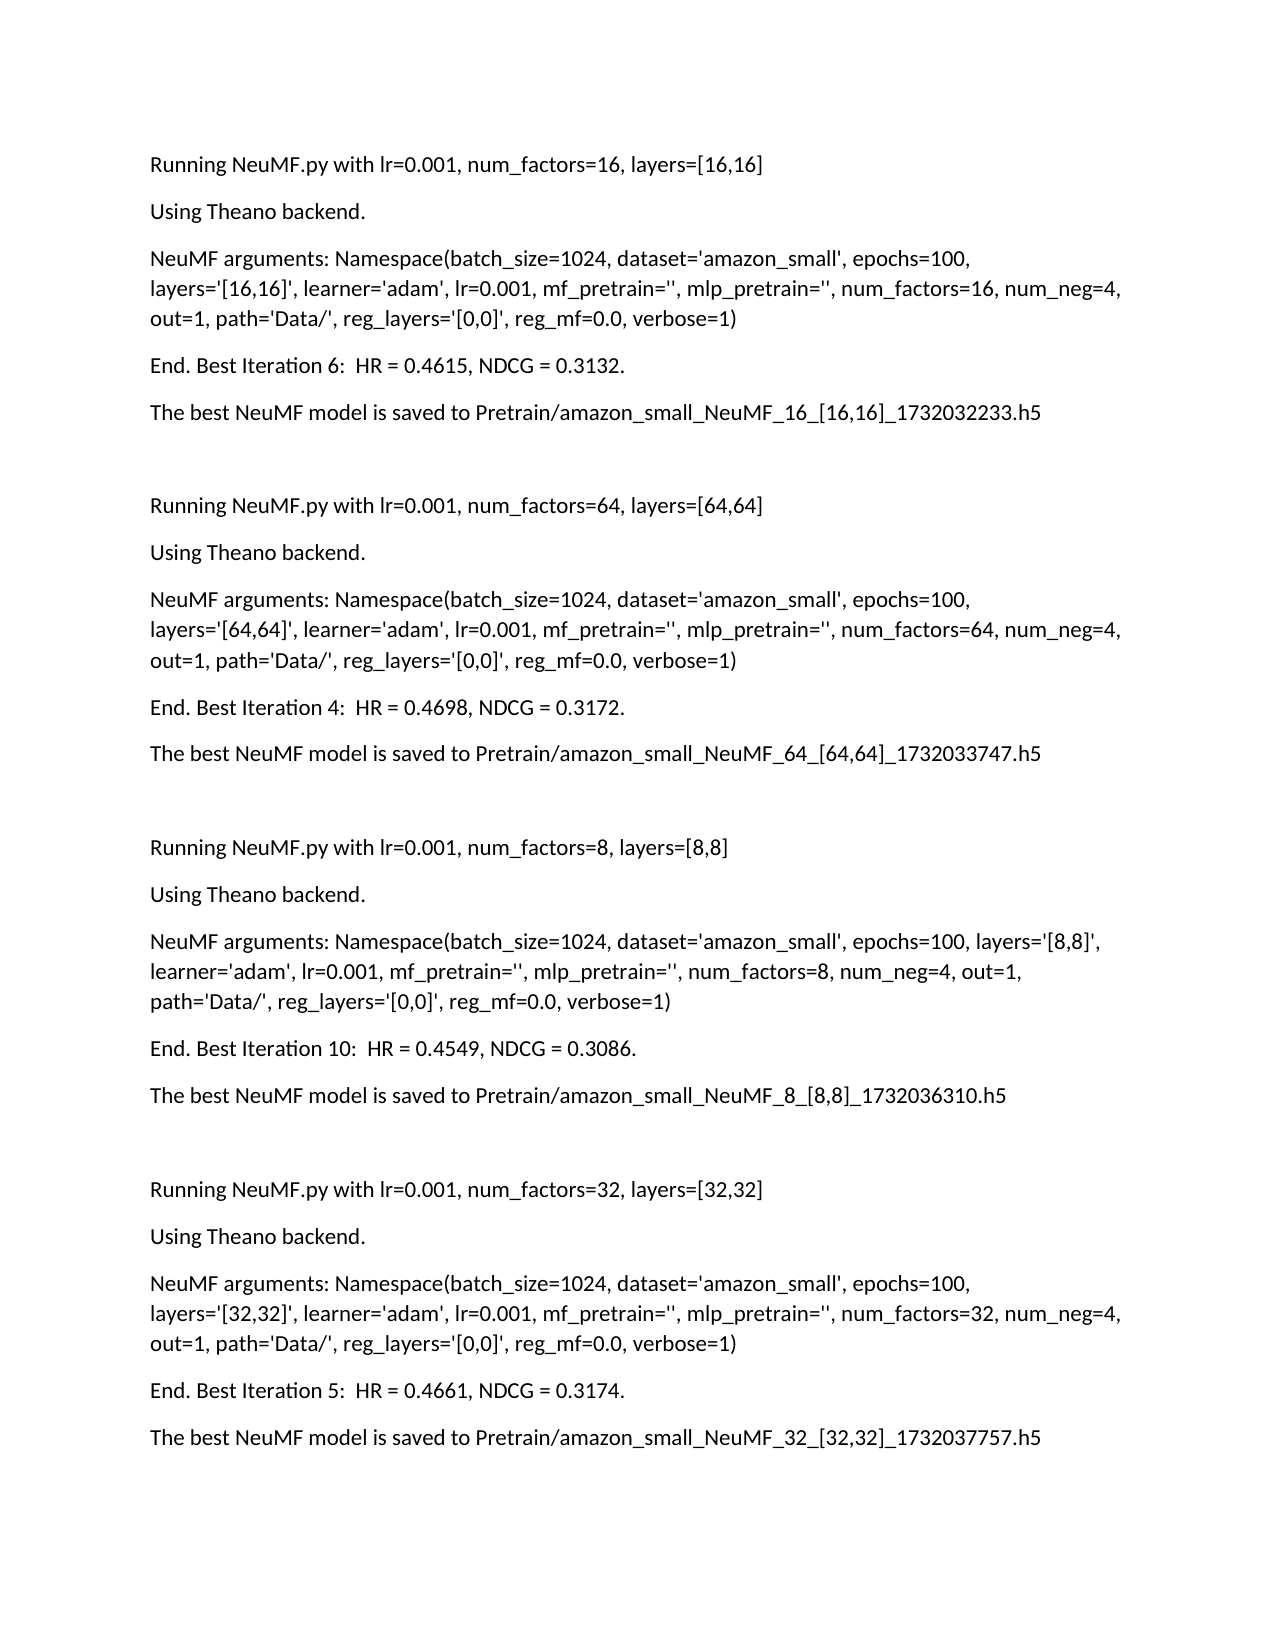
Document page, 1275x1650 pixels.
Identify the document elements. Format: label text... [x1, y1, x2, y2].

text NeuMF arguments: Namespace(batch_size=1024, dataset='amazon_small', epochs=100, layers='[32,32]', learner='adam', lr=0.001, mf_pretrain='', mlp_pretrain='', num_factors=32, num_neg=4, out=1, path='Data/', reg_layers='[0,0]', reg_mf=0.0, verbose=1) [150, 1269, 1125, 1357]
text Running NeuMF.py with lr=0.001, num_factors=32, layers=[32,32] [150, 1175, 1125, 1203]
text End. Best Iteration 10: HR = 0.4549, NDCG = 0.3086. [150, 1034, 1125, 1062]
text Running NeuMF.py with lr=0.001, num_factors=8, layers=[8,8] [150, 833, 1125, 861]
text The best NeuMF model is saved to Pretrain/amazon_small_NeuMF_8_[8,8]_1732036310.h5 [150, 1081, 1125, 1109]
text Using Theano backend. [150, 1222, 1125, 1250]
text End. Best Iteration 5: HR = 0.4661, NDCG = 0.3174. [150, 1376, 1125, 1404]
text The best NeuMF model is saved to Pretrain/amazon_small_NeuMF_32_[32,32]_1732037757.h5 [150, 1423, 1125, 1451]
text The best NeuMF model is saved to Pretrain/amazon_small_NeuMF_64_[64,64]_1732033747.h5 [150, 739, 1125, 768]
text Using Theano backend. [150, 538, 1125, 567]
text NeuMF arguments: Namespace(batch_size=1024, dataset='amazon_small', epochs=100, layers='[16,16]', learner='adam', lr=0.001, mf_pretrain='', mlp_pretrain='', num_factors=16, num_neg=4, out=1, path='Data/', reg_layers='[0,0]', reg_mf=0.0, verbose=1) [150, 244, 1125, 332]
text Running NeuMF.py with lr=0.001, num_factors=16, layers=[16,16] [150, 150, 1125, 178]
text Using Theano backend. [150, 880, 1125, 908]
text End. Best Iteration 4: HR = 0.4698, NDCG = 0.3172. [150, 693, 1125, 721]
text Using Theano backend. [150, 197, 1125, 225]
text Running NeuMF.py with lr=0.001, num_factors=64, layers=[64,64] [150, 492, 1125, 520]
text NeuMF arguments: Namespace(batch_size=1024, dataset='amazon_small', epochs=100, layers='[64,64]', learner='adam', lr=0.001, mf_pretrain='', mlp_pretrain='', num_factors=64, num_neg=4, out=1, path='Data/', reg_layers='[0,0]', reg_mf=0.0, verbose=1) [150, 585, 1125, 674]
text NeuMF arguments: Namespace(batch_size=1024, dataset='amazon_small', epochs=100, layers='[8,8]', learner='adam', lr=0.001, mf_pretrain='', mlp_pretrain='', num_factors=8, num_neg=4, out=1, path='Data/', reg_layers='[0,0]', reg_mf=0.0, verbose=1) [150, 927, 1125, 1016]
text The best NeuMF model is saved to Pretrain/amazon_small_NeuMF_16_[16,16]_1732032233.h5 [150, 398, 1125, 426]
text End. Best Iteration 6: HR = 0.4615, NDCG = 0.3132. [150, 351, 1125, 379]
